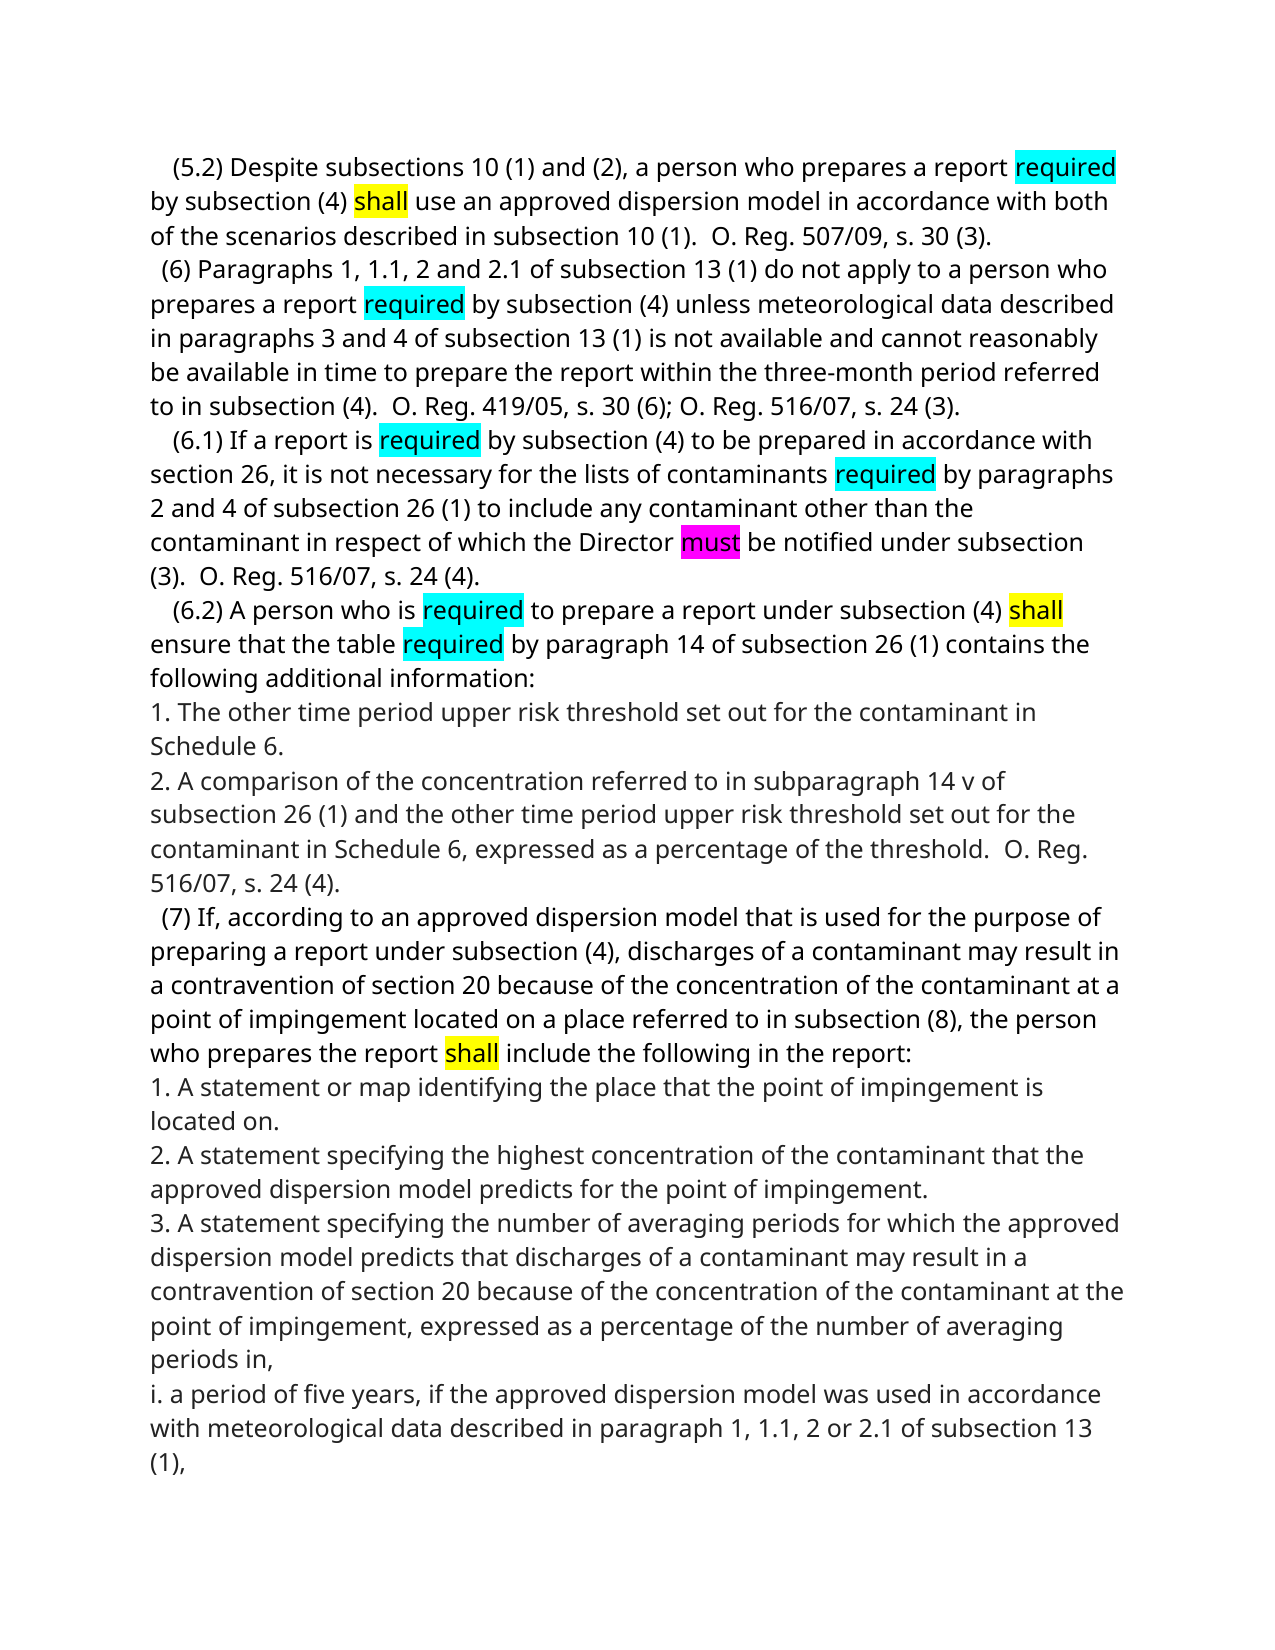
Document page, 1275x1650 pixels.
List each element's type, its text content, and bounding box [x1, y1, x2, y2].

text (6.2) A person who is required to prepare a report under subsection (4) shall ensure that the table required by paragraph 14 of subsection 26 (1) contains the following additional information: [150, 593, 1125, 695]
text 1. The other time period upper risk threshold set out for the contaminant in Schedule 6. [150, 695, 1125, 763]
text (6.1) If a report is required by subsection (4) to be prepared in accordance with section 26, it is not necessary for the lists of contaminants required by paragraphs 2 and 4 of subsection 26 (1) to include any contaminant other than the contaminant in respect of which the Director must be notified under subsection (3). O. Reg. 516/07, s. 24 (4). [150, 422, 1125, 593]
text 1. A statement or map identifying the place that the point of impingement is located on. [150, 1070, 1125, 1138]
text i. a period of five years, if the approved dispersion model was used in accordance with meteorological data described in paragraph 1, 1.1, 2 or 2.1 of subsection 13 (1), [150, 1376, 1125, 1478]
text (7) If, according to an approved dispersion model that is used for the purpose of preparing a report under subsection (4), discharges of a contaminant may result in a contravention of section 20 because of the concentration of the contaminant at a point of impingement located on a place referred to in subsection (8), the person who prepares the report shall include the following in the report: [150, 899, 1125, 1070]
text (6) Paragraphs 1, 1.1, 2 and 2.1 of subsection 13 (1) do not apply to a person who prepares a report required by subsection (4) unless meteorological data described in paragraphs 3 and 4 of subsection 13 (1) is not available and cannot reasonably be available in time to prepare the report within the three-month period referred to in subsection (4). O. Reg. 419/05, s. 30 (6); O. Reg. 516/07, s. 24 (3). [150, 252, 1125, 422]
text 2. A statement specifying the highest concentration of the contaminant that the approved dispersion model predicts for the point of impingement. [150, 1138, 1125, 1206]
text 2. A comparison of the concentration referred to in subparagraph 14 v of subsection 26 (1) and the other time period upper risk threshold set out for the contaminant in Schedule 6, expressed as a percentage of the threshold. O. Reg. 516/07, s. 24 (4). [150, 763, 1125, 899]
text 3. A statement specifying the number of averaging periods for which the approved dispersion model predicts that discharges of a contaminant may result in a contravention of section 20 because of the concentration of the contaminant at the point of impingement, expressed as a percentage of the number of averaging periods in, [150, 1206, 1125, 1376]
text (5.2) Despite subsections 10 (1) and (2), a person who prepares a report required by subsection (4) shall use an approved dispersion model in accordance with both of the scenarios described in subsection 10 (1). O. Reg. 507/09, s. 30 (3). [150, 150, 1125, 252]
